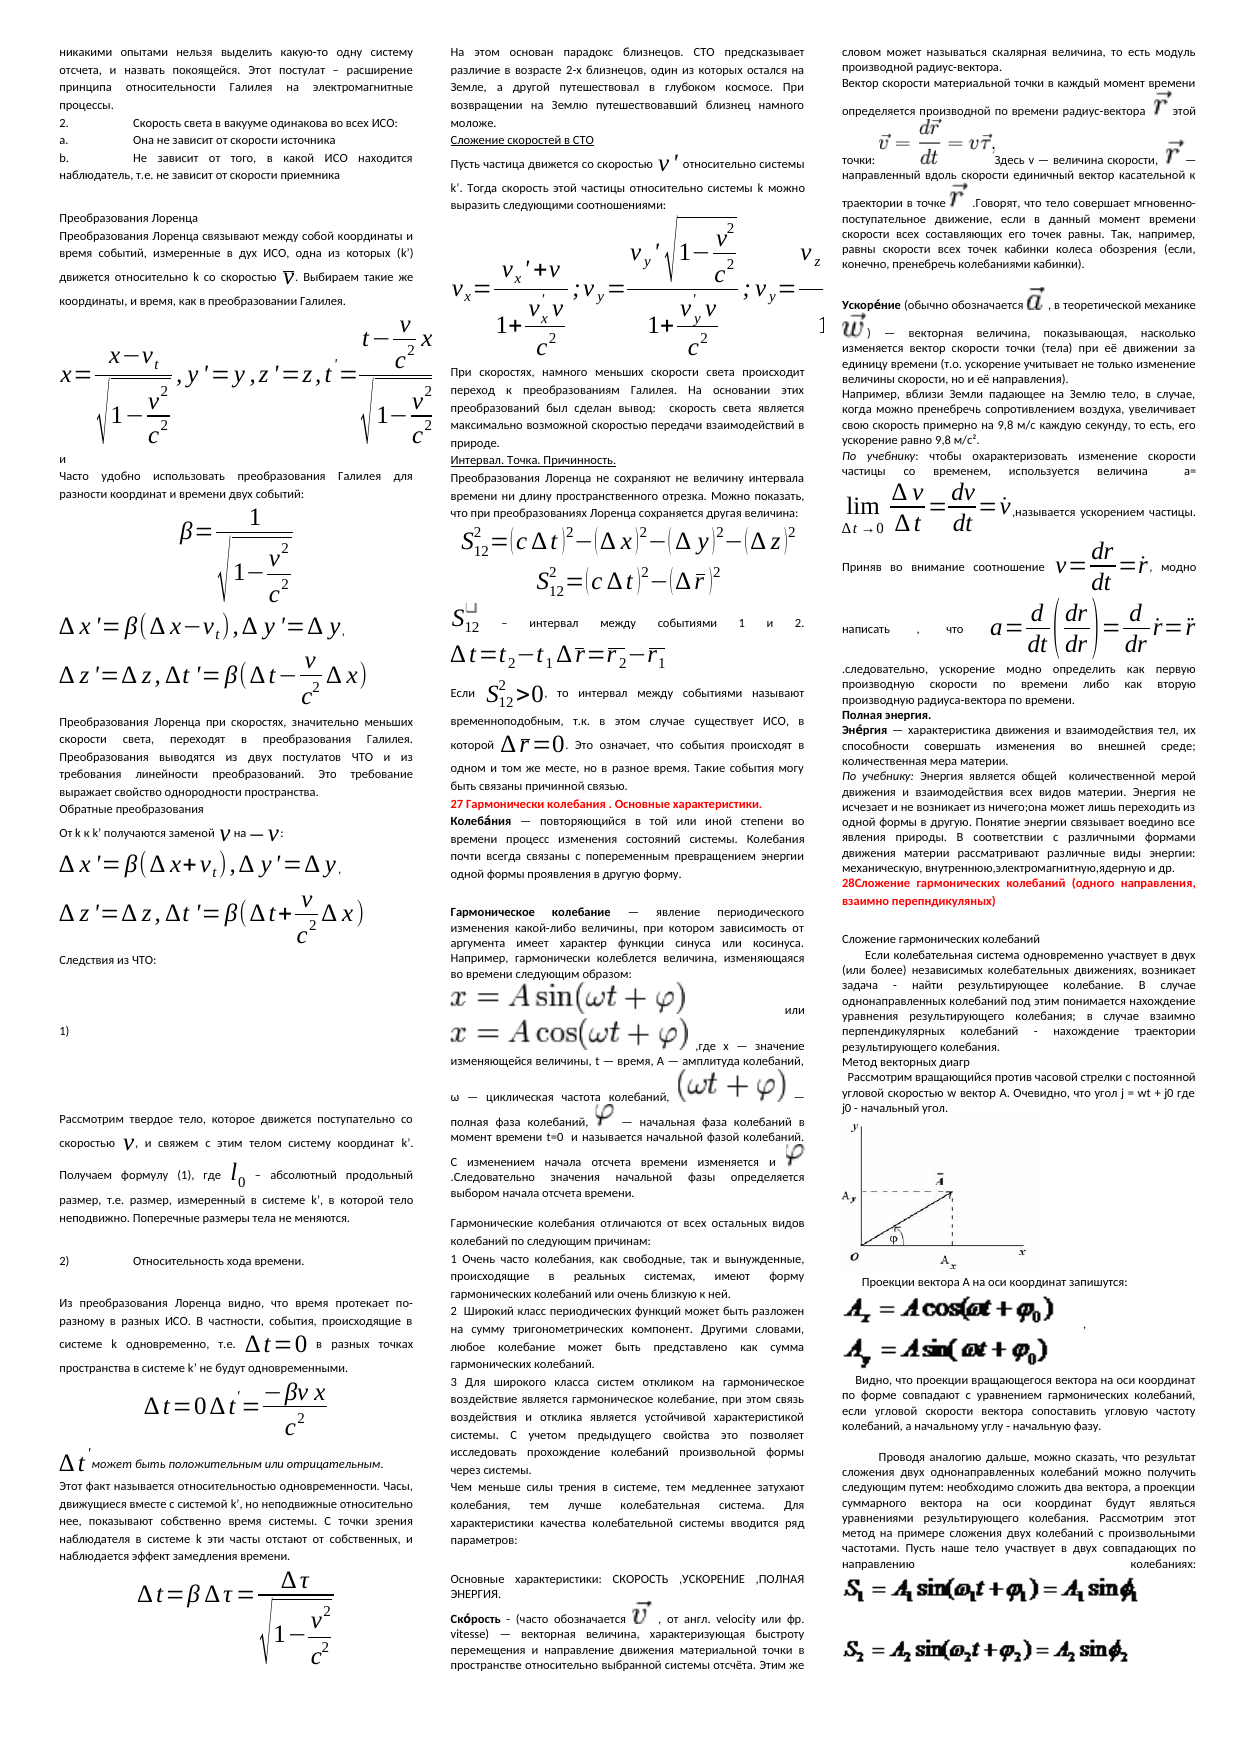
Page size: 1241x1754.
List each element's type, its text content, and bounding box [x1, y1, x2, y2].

text Чем меньше силы трения в системе, тем медленнее затухают колебания, тем лучше колебательная система. Для характеристики качества колебательной системы вводится ряд параметров: [450, 1480, 805, 1548]
picture [841, 1633, 1130, 1666]
text Проекции вектора А на оси координат запишутся: [842, 1274, 1196, 1289]
text Рассмотрим вращающийся против часовой стрелки с постоянной угловой скоростью w вектор А. Очевидно, что угол j = wt + j0 где j0 - начальный угол. [842, 1069, 1196, 1115]
text Преобразования Лоренца связывают между собой координаты и время событий, измеренные в дух ИСО, одна из которых (k’) движется относительно k со скоростью . Выбираем такие же координаты, и время, как в преобразовании Галилея. [59, 228, 413, 308]
picture [595, 1104, 615, 1127]
text Пусть частица движется со скоростью относительно системы k’. Тогда скорость этой частицы относительно системы k можно выразить следующими соотношениями: [450, 150, 805, 213]
picture [841, 1289, 1058, 1329]
text Колеба́ния — повторяющийся в той или иной степени во времени процесс изменения состояний системы. Колебания почти всегда связаны с попеременным превращением энергии одной формы проявления в другую форму. [450, 813, 805, 882]
list Сокращение длины (1) [59, 995, 413, 1084]
text Видно, что проекции вращающегося вектора на оси координат по форме совпадают с уравнением гармонических колебаний, если угловой скорости вектора сопоставить угловую частоту колебаний, а начальному углу - начальную фазу. [842, 1372, 1196, 1433]
text Если колебательная система одновременно участвует в двух (или более) независимых колебательных движениях, возникает задача - найти результирующее колебание. В случае однонаправленных колебаний под этим понимается нахождение уравнения результирующего колебания; в случае взаимно перпендикулярных колебаний - нахождение траектории результирующего колебания. [842, 947, 1196, 1054]
text Обратные преобразования [59, 802, 413, 817]
text 3 Для широкого класса систем откликом на гармоническое воздействие является гармоническое колебание, при этом связь воздействия и отклика является устойчивой характеристикой системы. С учетом предыдущего свойства это позволяет исследовать прохождение колебаний произвольной формы через системы. [450, 1374, 805, 1477]
text Гармоническое колебание — явление периодического изменения какой-либо величины, при котором зависимость от аргумента имеет характер функции синуса или косинуса. Например, гармонически колеблется величина, изменяющаяся во времени следующим образом: [450, 905, 805, 981]
text На этом основан парадокс близнецов. СТО предсказывает различие в возрасте 2-х близнецов, один из которых остался на Земле, а другой путешествовал в глубоком космосе. При возвращении на Землю путешествовавший близнец намного моложе. [450, 44, 805, 130]
text От k к k’ получаются заменой на : [59, 819, 413, 847]
text Следствия из ЧТО: [59, 952, 413, 967]
picture [450, 981, 685, 1014]
picture [841, 1331, 1052, 1373]
text Преобразования Лоренца при скоростях, значительно меньших скорости света, переходят в преобразования Галилея. Преобразования выводятся из двух постулатов ЧТО и из требования линейности преобразований. Это требование выражает свойство однородности пространства. [59, 714, 413, 799]
text Гармонические колебания отличаются от всех остальных видов колебаний по следующим причинам: [450, 1216, 805, 1248]
picture [631, 1601, 653, 1624]
text Интервал. Точка. Причинность. [450, 453, 805, 468]
text 2 Широкий класс периодических функций может быть разложен на сумму тригонометрических компонент. Другими словами, любое колебание может быть представлено как сумма гармонических колебаний. [450, 1304, 805, 1372]
text , [59, 611, 413, 709]
text Преобразования Лоренца не сохраняют не величину интервала времени ни длину пространственного отрезка. Можно показать, что при преобразованиях Лоренца сохраняется другая величина: [450, 470, 805, 521]
text Этот факт называется относительностью одновременности. Часы, движущиеся вместе с системой k’, но неподвижные относительно нее, показывают собственно время системы. С точки зрения наблюдателя в системе k эти часты отстают от собственных, и наблюдается эффект замедления времени. [59, 1478, 413, 1564]
picture [949, 182, 969, 208]
picture [1026, 287, 1046, 310]
list Скорость света в вакууме одинакова во всех ИСО: [59, 115, 413, 130]
text Ускоре́ние (обычно обозначается , в теоретической механике ) — векторная величина, показывающая, насколько изменяется вектор скорости точки (тела) при её движении за единицу времени (т.о. ускорение учитывает не только изменение величины скорости, но и её направления). [842, 287, 1196, 386]
text 1 Очень часто колебания, как свободные, так и вынужденные, происходящие в реальных системах, имеют форму гармонических колебаний или очень близкую к ней. [450, 1251, 805, 1301]
text Ско́рость - (часто обозначается , от англ. velocity или фр. vitesse) — векторная величина, характеризующая быстроту перемещения и направление движения материальной точки в пространстве относительно выбранной системы отсчёта. Этим же словом может называться скалярная величина, то есть модуль производной радиус-вектора. [450, 1602, 805, 1672]
picture [878, 118, 995, 165]
picture [841, 1115, 1042, 1275]
text может быть положительным или отрицательным. [59, 1445, 413, 1476]
text 27 Гармонически колебания . Основные характеристики. [450, 796, 805, 811]
text При скоростях, намного меньших скорости света происходит переход к преобразованиям Галилея. На основании этих преобразований был сделан вывод: скорость света является максимально возможной скоростью передачи взаимодействий в природе. [450, 364, 805, 450]
text Проводя аналогию дальше, можно сказать, что результат сложения двух однонаправленных колебаний можно получить следующим путем: необходимо сложить два вектора, а проекции суммарного вектора на оси координат будут являться уравнениями результирующего колебания. Рассмотрим этот метод на примере сложения двух колебаний с произвольными частотами. Пусть наше тело участвует в двух совпадающих по направлению колебаниях: [842, 1449, 1196, 1606]
text Например, вблизи Земли падающее на Землю тело, в случае, когда можно пренебречь сопротивлением воздуха, увеличивает свою скорость примерно на 9,8 м/с каждую секунду, то есть, его ускорение равно 9,8 м/с². [842, 386, 1196, 448]
text Часто удобно использовать преобразования Галилея для разности координат и времени двух событий: [59, 468, 413, 501]
picture [786, 1144, 805, 1167]
picture [841, 312, 867, 338]
text и [59, 311, 413, 466]
text , [59, 849, 413, 948]
text Сложение скоростей в СТО [450, 132, 805, 148]
text Преобразования Лоренца [59, 210, 413, 226]
picture [1153, 90, 1173, 116]
text Эне́ргия — характеристика движения и взаимодействия тел, их способности совершать изменения во внешней среде; количественная мера материи. [842, 722, 1196, 768]
list Относительность хода времени. [59, 1253, 413, 1268]
picture [677, 1068, 786, 1102]
text Сложение гармонических колебаний [842, 932, 1196, 947]
text – интервал между событиями 1 и 2. [450, 603, 805, 672]
text Полная энергия. [842, 707, 1196, 722]
picture [450, 1017, 688, 1050]
text Если , то интервал между событиями называют временноподобным, т.к. в этом случае существует ИСО, в которой . Это означает, что события происходят в одном и том же месте, но в разное время. Такие события могу быть связаны причинной связью. [450, 676, 805, 793]
text Метод векторных диагр [842, 1054, 1196, 1069]
text По учебнику: Энергия является общей количественной мерой движения и взаимодействия всех видов материи. Энергия не исчезает и не возникает из ничего;она может лишь переходить из одной формы в другую. Понятие энергии связывает воедино все явления природы. В соответствии с различными формами движения материи рассматривают различные виды энергии: механическую, внутреннюю,электромагнитную,ядерную и др. [842, 768, 1196, 876]
text Из преобразования Лоренца видно, что время протекает по-разному в разных ИСО. В частности, события, происходящие в системе k одновременно, т.е. в разных точках пространства в системе k’ не будут одновременными. [59, 1295, 413, 1376]
list Не зависит от того, в какой ИСО находится наблюдатель, т.е. не зависит от скорости приемника [59, 150, 413, 183]
text Вектор скорости материальной точки в каждый момент времени определяется производной по времени радиус-вектора этой точки: Здесь v — величина скорости, — направленный вдоль скорости единичный вектор касательной к траектории в точке .Говорят, что тело совершает мгновенно-поступательное движение, если в данный момент времени скорости всех составляющих его точек равны. Так, например, равны скорости всех точек кабинки колеса обозрения (если, конечно, пренебречь колебаниями кабинки). [842, 75, 1196, 272]
text Основные характеристики: СКОРОСТЬ ,УСКОРЕНИЕ ,ПОЛНАЯ ЭНЕРГИЯ. [450, 1571, 805, 1602]
text Рассмотрим твердое тело, которое движется поступательно со скоростью , и свяжем с этим телом систему координат k’. Получаем формулу (1), где – абсолютный продольный размер, т.е. размер, измеренный в системе k’, в которой тело неподвижно. Поперечные размеры тела не меняются. [59, 1111, 413, 1226]
list Она не зависит от скорости источника [59, 132, 413, 148]
picture [1166, 139, 1185, 165]
text По учебнику: чтобы охарактеризовать изменение скорости частицы со временем, используется величина a=,называется ускорением частицы. Приняв во внимание соотношение , модно написать , что .следовательно, ускорение модно определить как первую производную скорости по времени либо как вторую производную радиуса-вектора по времени. [842, 448, 1196, 707]
text 28Сложение гармонических колебаний (одного направления, взаимно перепндикуляных) [842, 876, 1196, 908]
picture [841, 1571, 1142, 1606]
